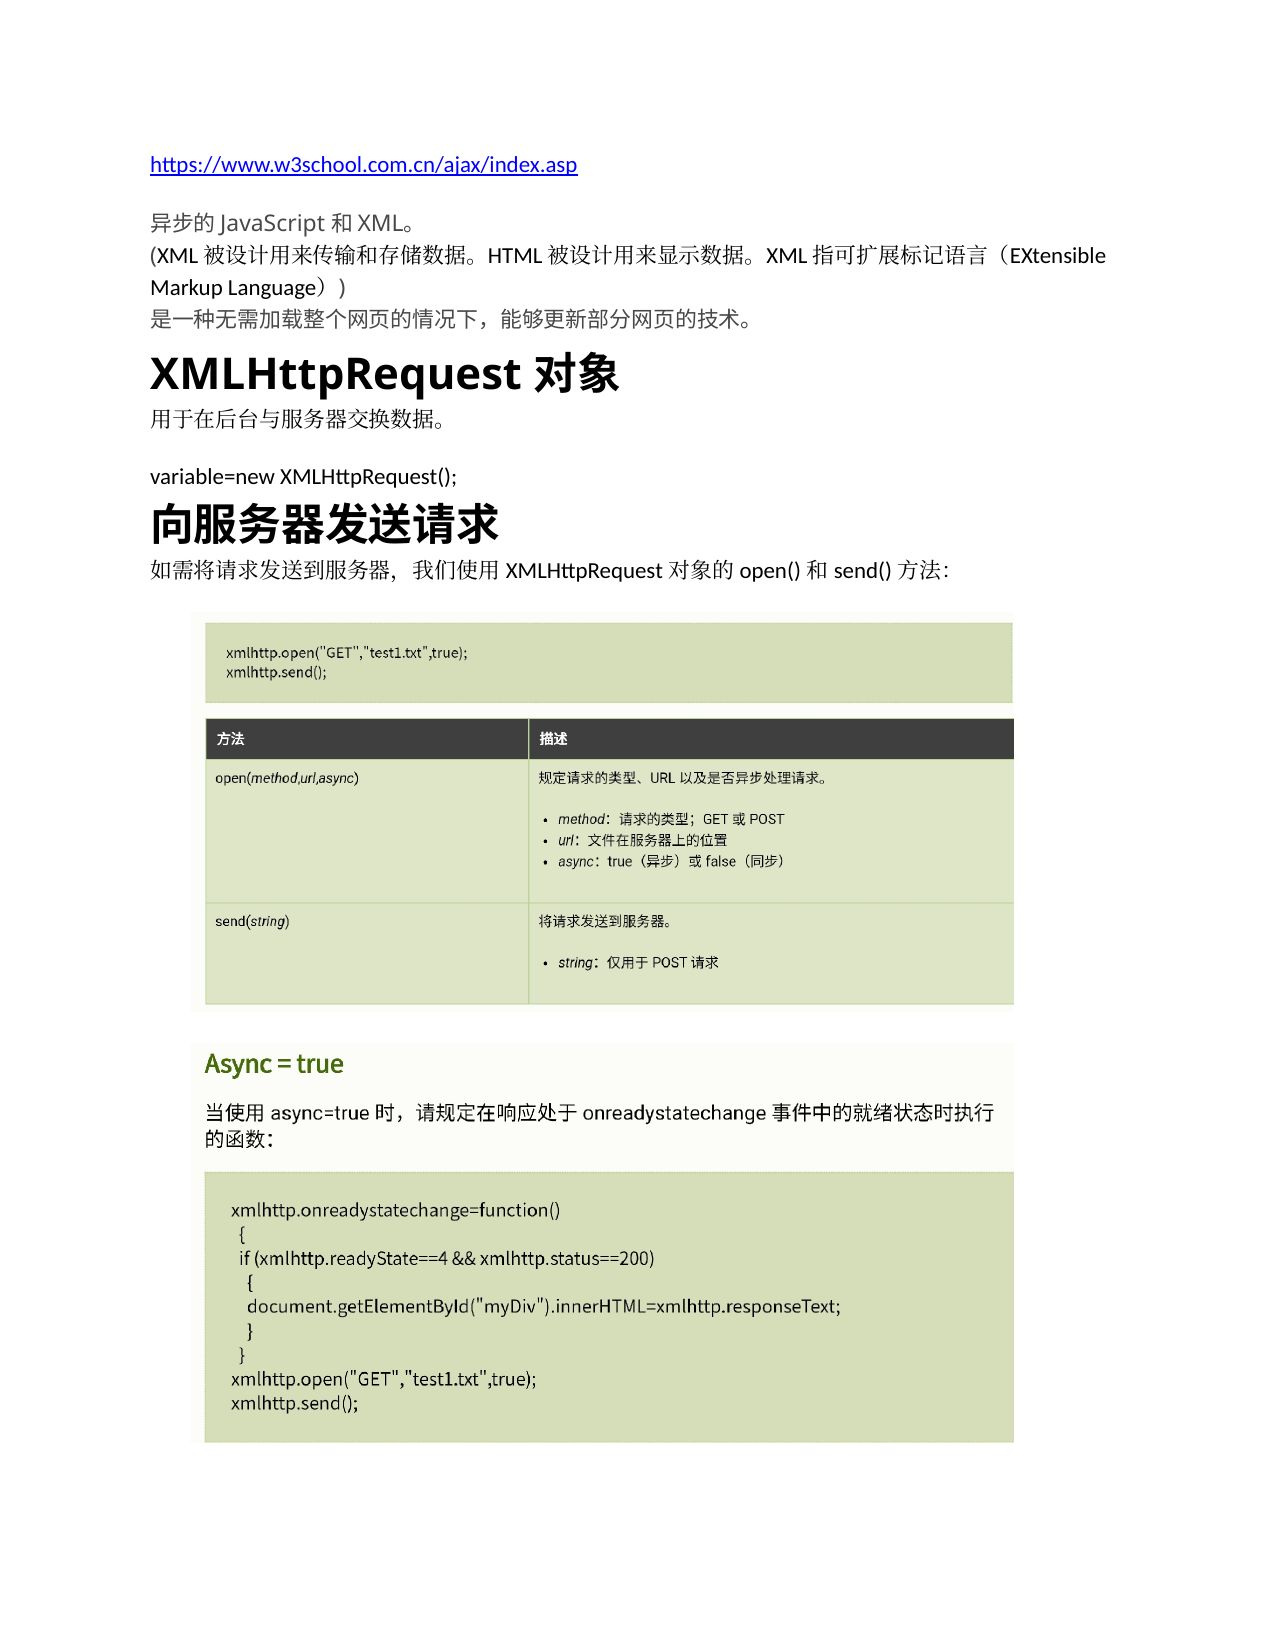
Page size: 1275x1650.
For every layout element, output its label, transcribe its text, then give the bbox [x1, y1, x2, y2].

text variable=new XMLHttpRequest(); [150, 462, 1125, 490]
text 如需将请求发送到服务器，我们使用 XMLHttpRequest 对象的 open() 和 send() 方法： [150, 553, 1125, 585]
text 是一种无需加载整个网页的情况下，能够更新部分网页的技术。 [150, 302, 1125, 334]
text https://www.w3school.com.cn/ajax/index.asp [150, 150, 1125, 178]
text 用于在后台与服务器交换数据。 [150, 402, 1125, 434]
text (XML 被设计用来传输和存储数据。HTML 被设计用来显示数据。XML 指可扩展标记语言（EXtensible Markup Language）) [150, 238, 1125, 302]
picture [150, 612, 1014, 1012]
text 异步的JavaScript 和XML。 [150, 206, 1125, 238]
picture [150, 1043, 1014, 1443]
